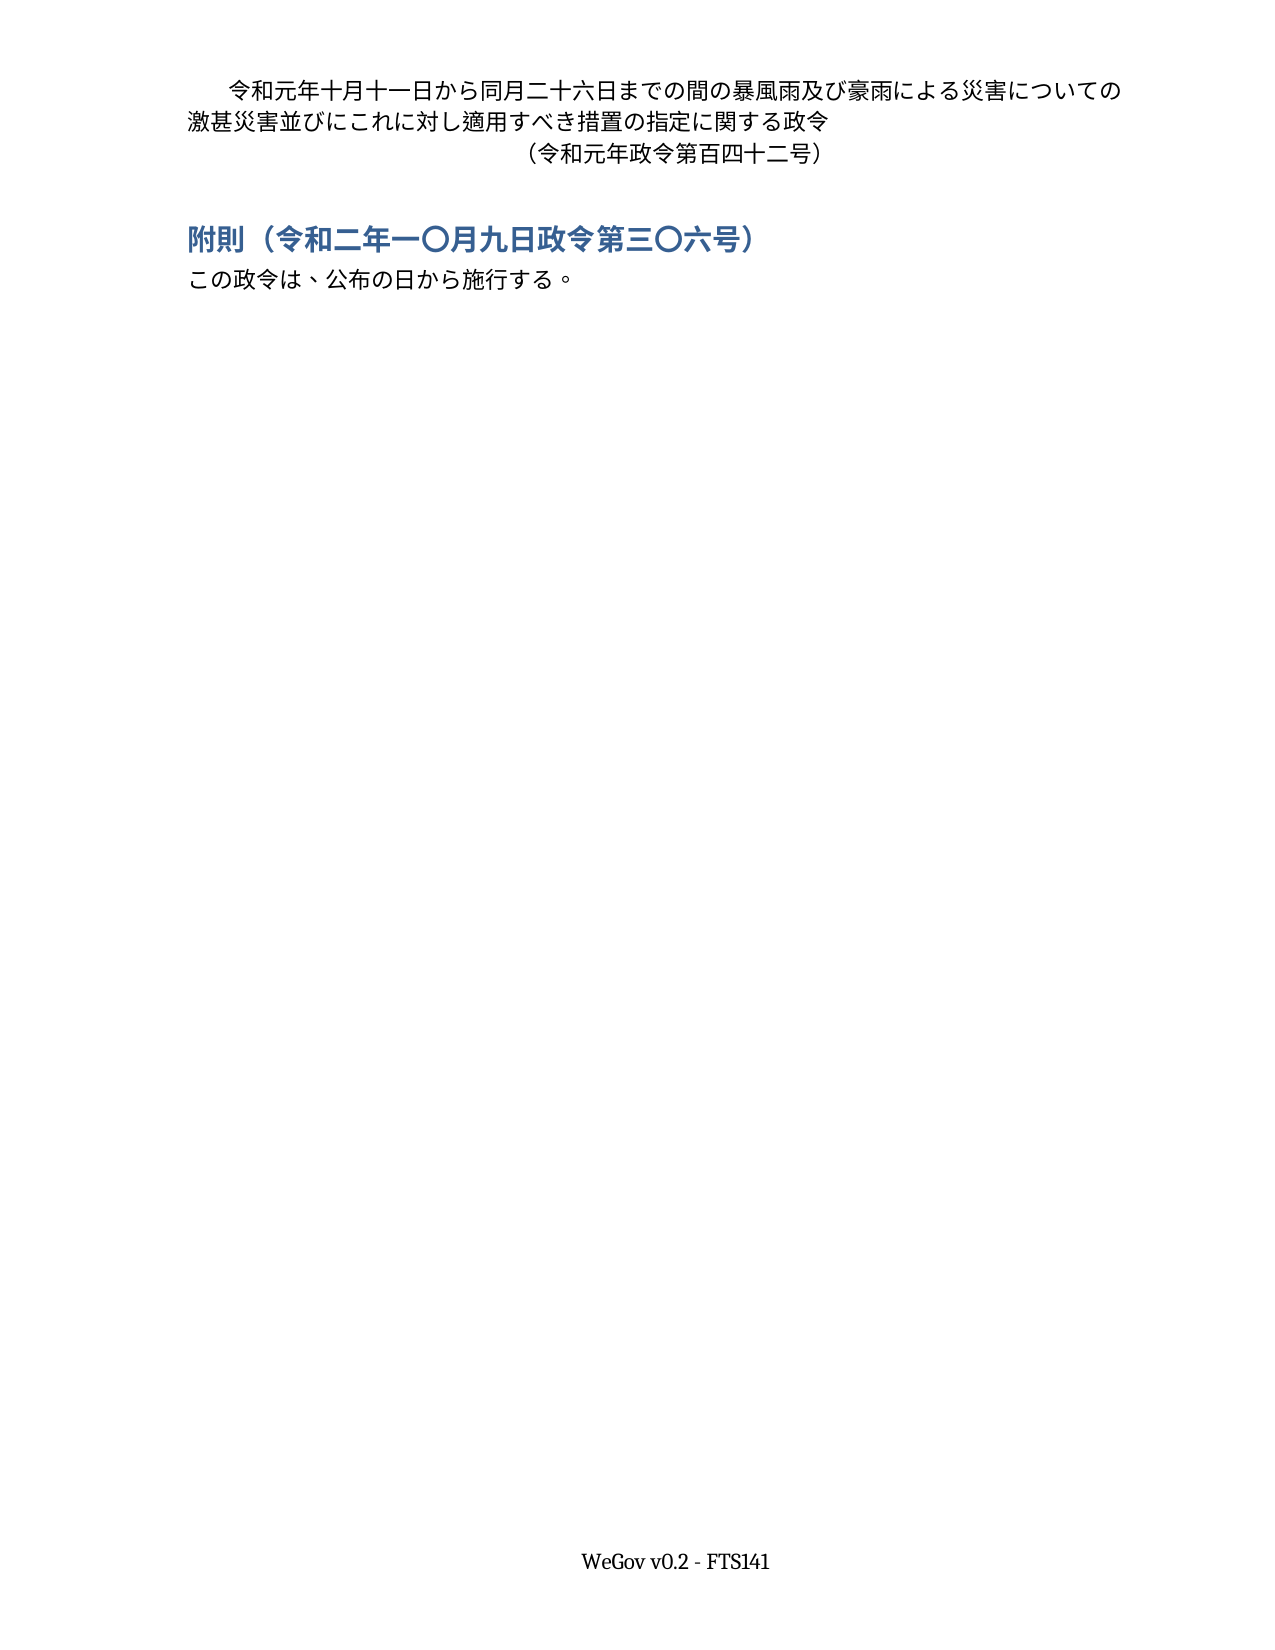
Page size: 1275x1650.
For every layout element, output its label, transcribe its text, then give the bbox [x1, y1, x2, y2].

subtitle 附則（令和二年一〇月九日政令第三〇六号） [187, 219, 1087, 258]
text この政令は、公布の日から施行する。 [187, 264, 1087, 296]
